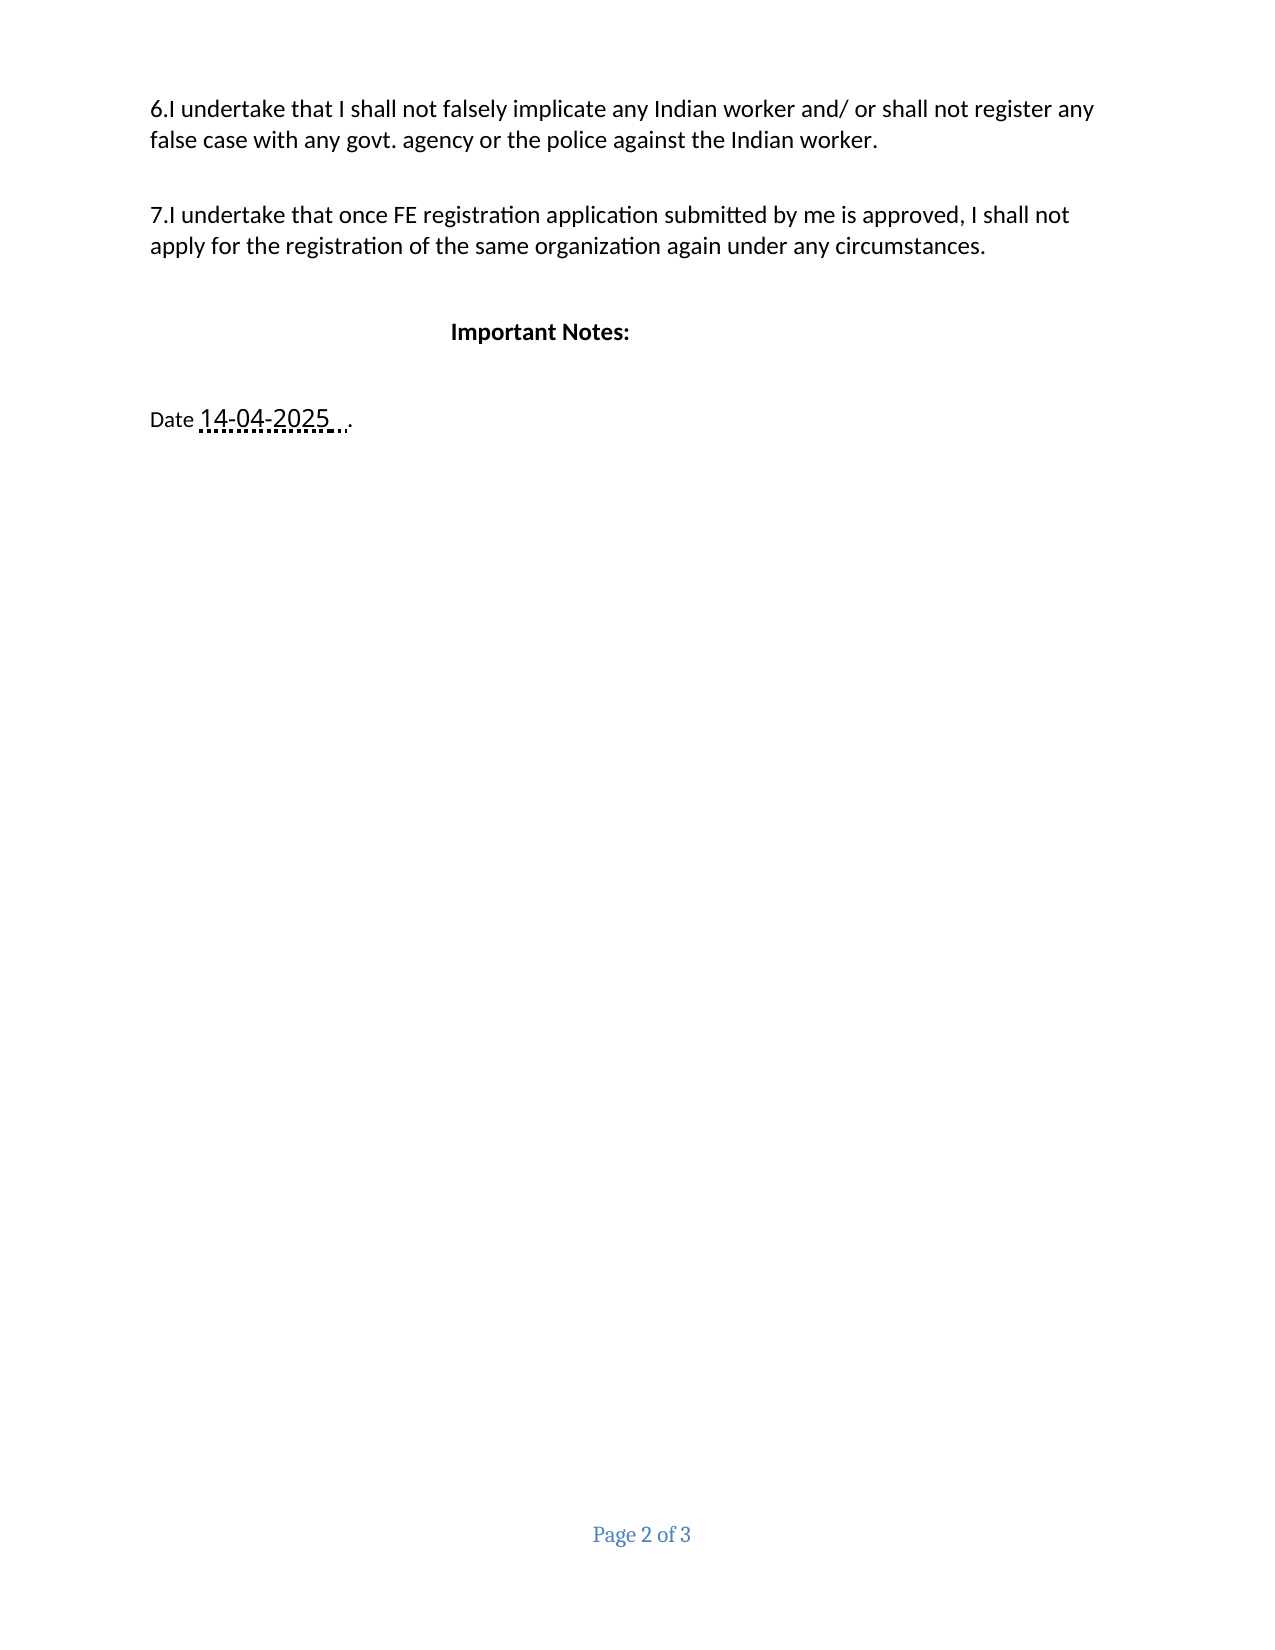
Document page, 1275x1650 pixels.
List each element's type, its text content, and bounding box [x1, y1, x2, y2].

text Date 14-04-2025 . [150, 413, 405, 431]
text 6.I undertake that I shall not falsely implicate any Indian worker and/ or shall not register any false case with any govt. agency or the police against the Indian worker. [150, 93, 1118, 154]
text 7.I undertake that once FE registration application submitted by me is approved, I shall not apply for the registration of the same organization again under any circumstances. [150, 199, 1088, 261]
text Important Notes: [451, 321, 1133, 346]
